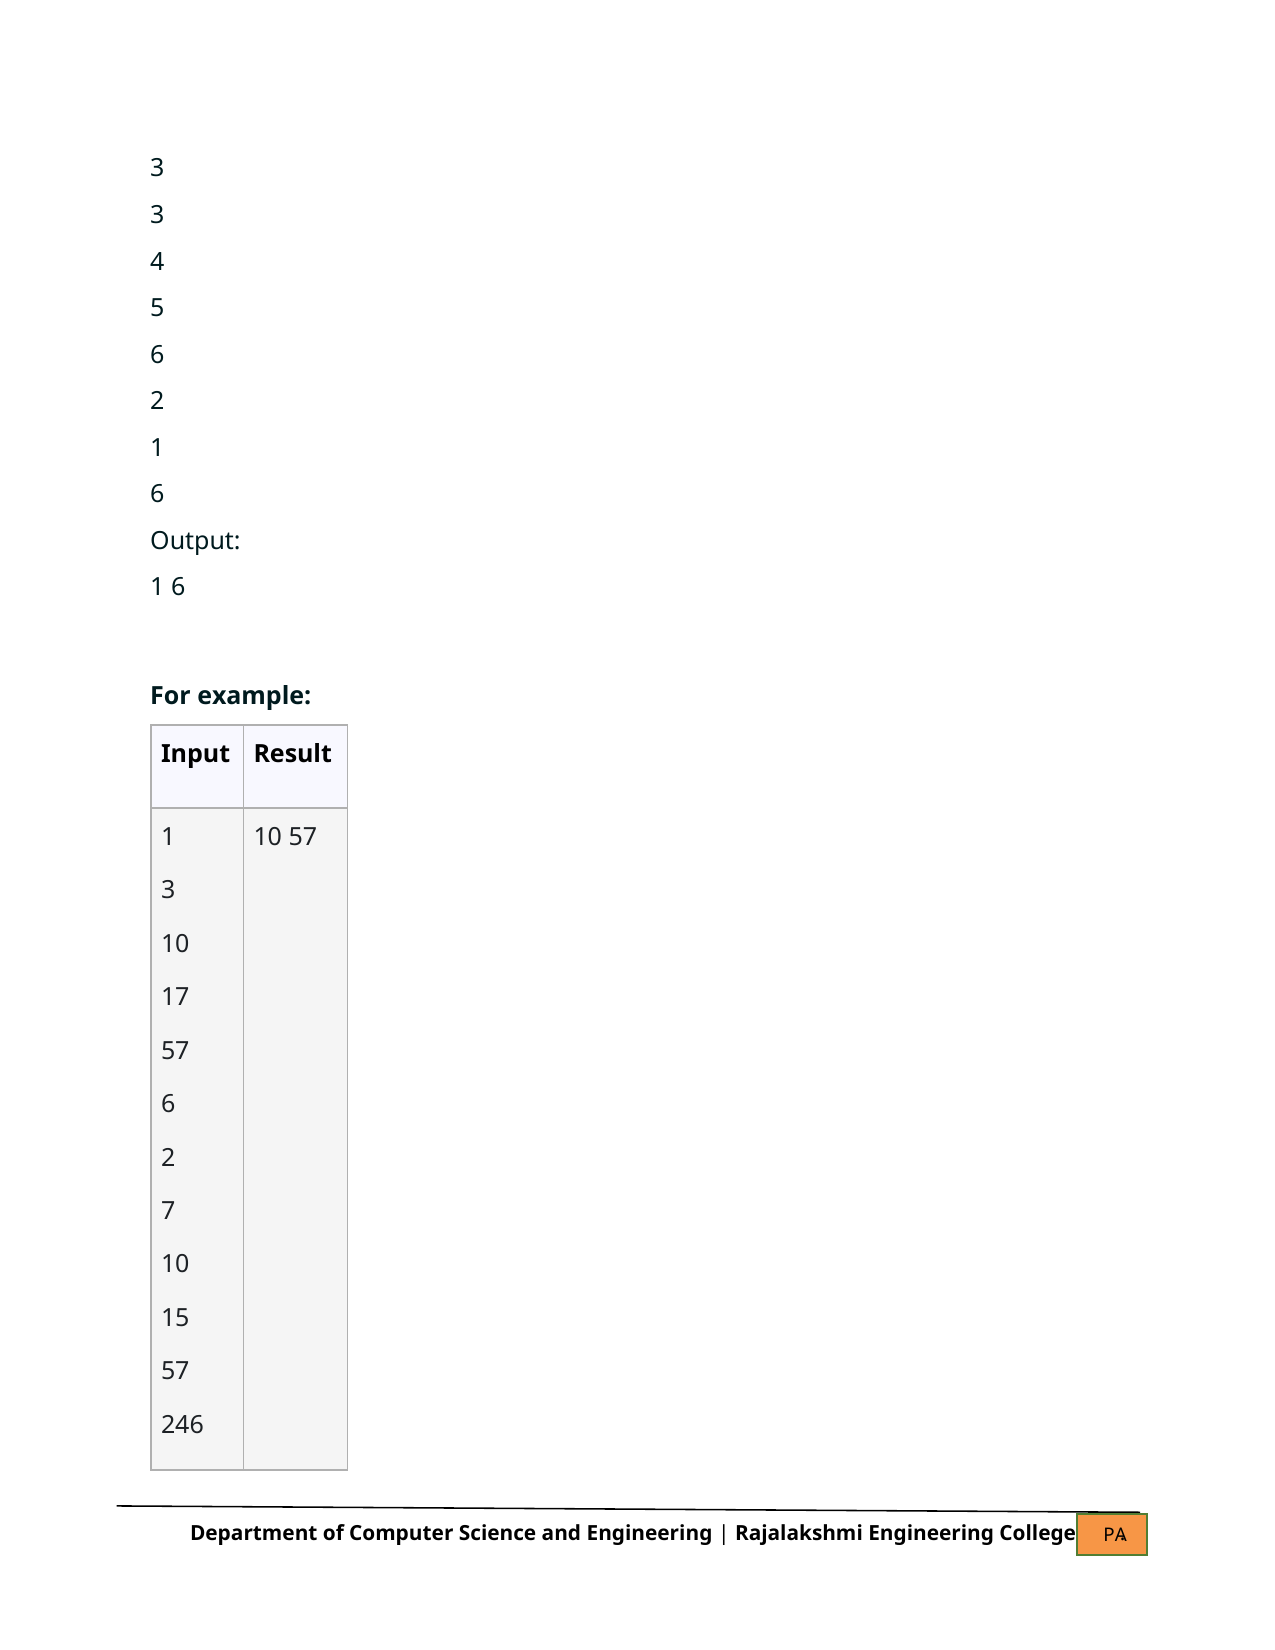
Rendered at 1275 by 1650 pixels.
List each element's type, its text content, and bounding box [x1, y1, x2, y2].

text 6 [150, 336, 1125, 370]
text 4 [150, 243, 1125, 277]
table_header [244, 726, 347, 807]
text For example: [150, 678, 1125, 712]
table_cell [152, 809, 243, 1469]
text 1 6 [150, 569, 1125, 603]
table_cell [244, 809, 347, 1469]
text Output: [150, 522, 1125, 557]
text 3 [150, 150, 1125, 184]
text 5 [150, 290, 1125, 324]
text 6 [150, 476, 1125, 510]
text 3 [150, 197, 1125, 231]
text 1 [150, 429, 1125, 463]
text 2 [150, 383, 1125, 417]
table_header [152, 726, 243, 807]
